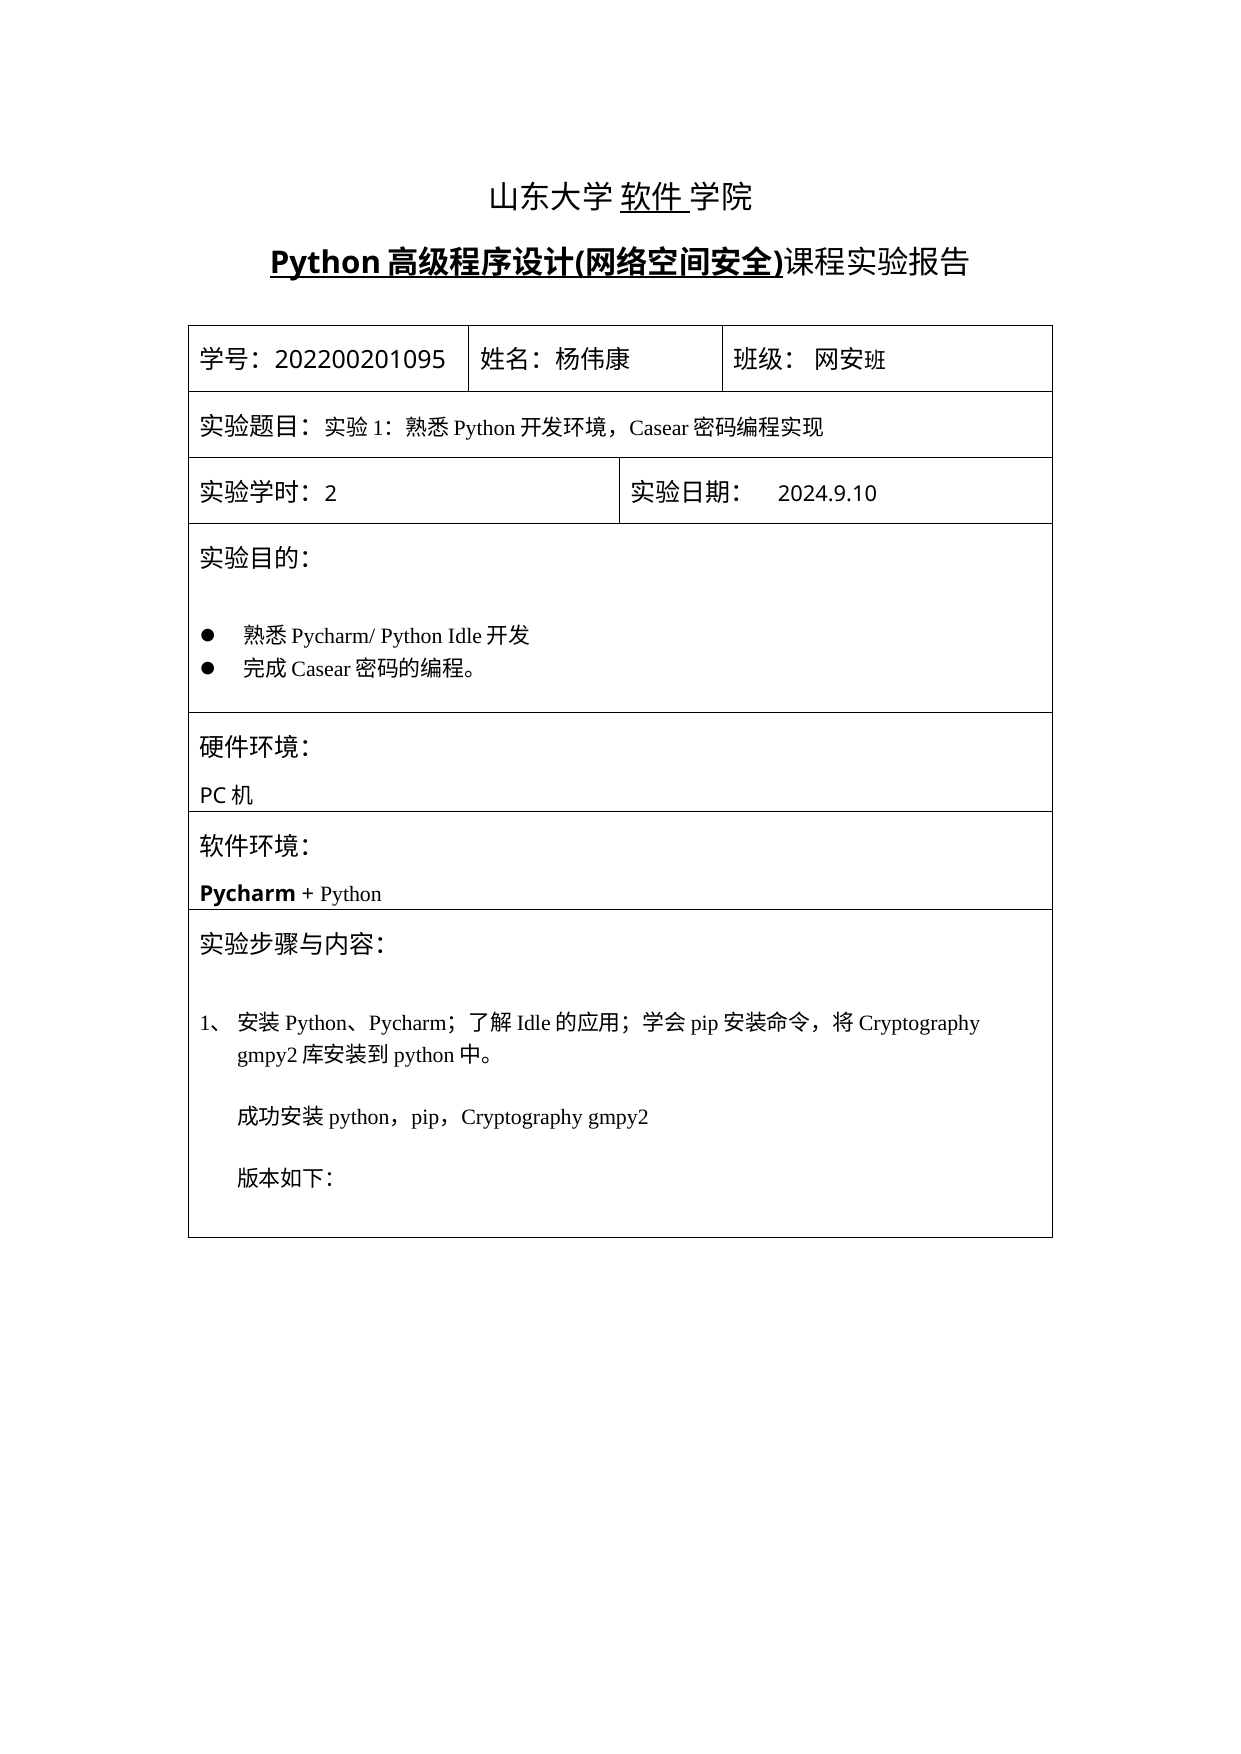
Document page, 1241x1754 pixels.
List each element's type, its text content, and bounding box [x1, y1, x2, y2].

table_header 学号：202200201095 [189, 326, 468, 391]
table_cell 软件环境： Pycharm + Python [189, 812, 1052, 909]
table_header 姓名：杨伟康 [469, 326, 722, 391]
text 山东大学 软件 学院 [187, 162, 1053, 227]
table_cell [189, 910, 1052, 1237]
table_cell 实验题目：实验1：熟悉Python开发环境，Casear密码编程实现 [189, 392, 1052, 457]
table_cell 实验学时：2 [189, 458, 619, 523]
table_cell 实验目的： 熟悉Pycharm/ Python Idle开发 完成Casear密码的编程。 [189, 524, 1052, 712]
text Python高级程序设计(网络空间安全)课程实验报告 [187, 227, 1053, 292]
table_header 班级： 网安班 [723, 326, 1052, 391]
table_cell 实验日期： 2024.9.10 [620, 458, 1052, 523]
table_cell 硬件环境： PC机 [189, 713, 1052, 811]
